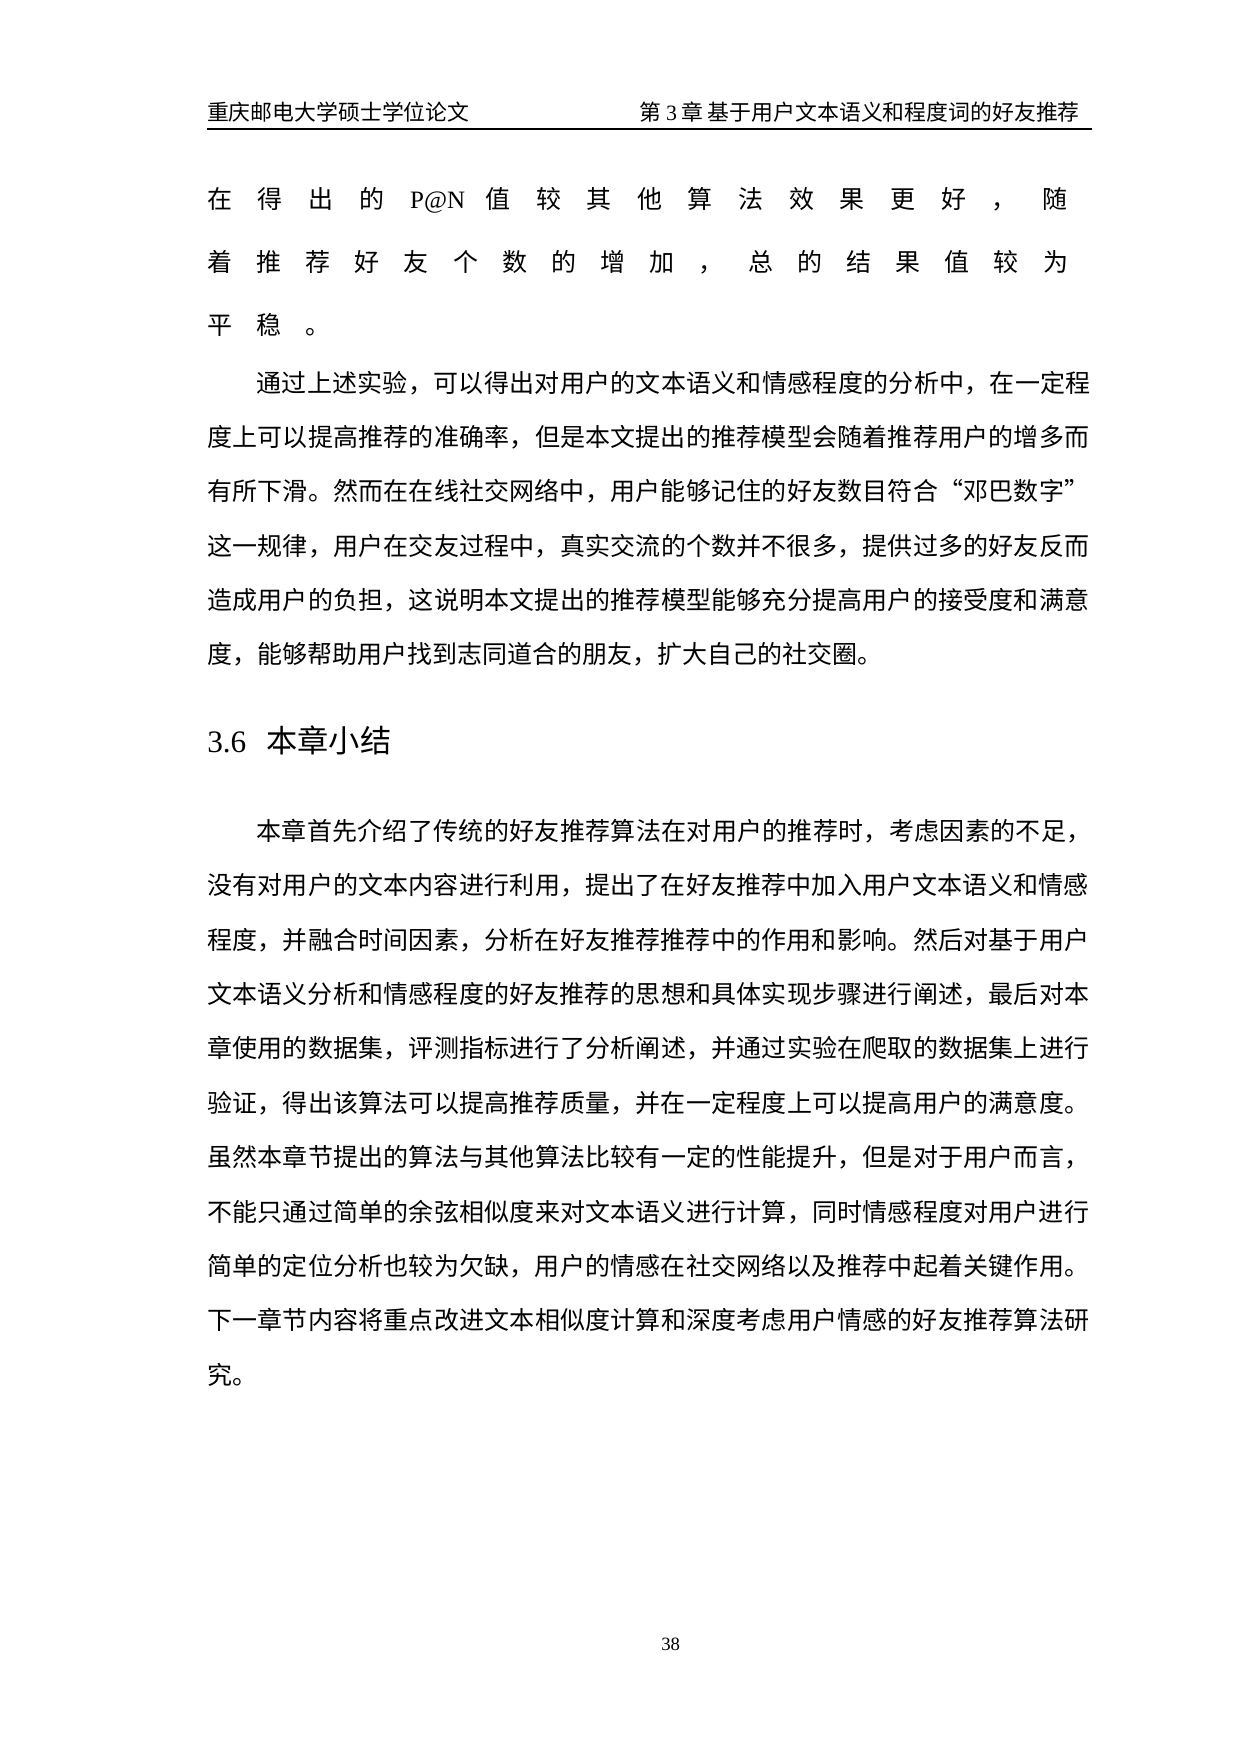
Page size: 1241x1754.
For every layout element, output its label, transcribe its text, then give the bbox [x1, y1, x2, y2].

text 本章首先介绍了传统的好友推荐算法在对用户的推荐时，考虑因素的不足，没有对用户的文本内容进行利用，提出了在好友推荐中加入用户文本语义和情感程度，并融合时间因素，分析在好友推荐推荐中的作用和影响。然后对基于用户文本语义分析和情感程度的好友推荐的思想和具体实现步骤进行阐述，最后对本章使用的数据集，评测指标进行了分析阐述，并通过实验在爬取的数据集上进行验证，得出该算法可以提高推荐质量，并在一定程度上可以提高用户的满意度。虽然本章节提出的算法与其他算法比较有一定的性能提升，但是对于用户而言，不能只通过简单的余弦相似度来对文本语义进行计算，同时情感程度对用户进行简单的定位分析也较为欠缺，用户的情感在社交网络以及推荐中起着关键作用。下一章节内容将重点改进文本相似度计算和深度考虑用户情感的好友推荐算法研究。 [207, 811, 1092, 1391]
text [207, 177, 1092, 345]
list 通过上述实验，可以得出对用户的文本语义和情感程度的分析中，在一定程度上可以提高推荐的准确率，但是本文提出的推荐模型会随着推荐用户的增多而有所下滑。然而在在线社交网络中，用户能够记住的好友数目符合“邓巴数字”这一规律，用户在交友过程中，真实交流的个数并不很多，提供过多的好友反而造成用户的负担，这说明本文提出的推荐模型能够充分提高用户的接受度和满意度，能够帮助用户找到志同道合的朋友，扩大自己的社交圈。 [207, 363, 1092, 671]
subtitle 本章小结 [207, 716, 1092, 762]
